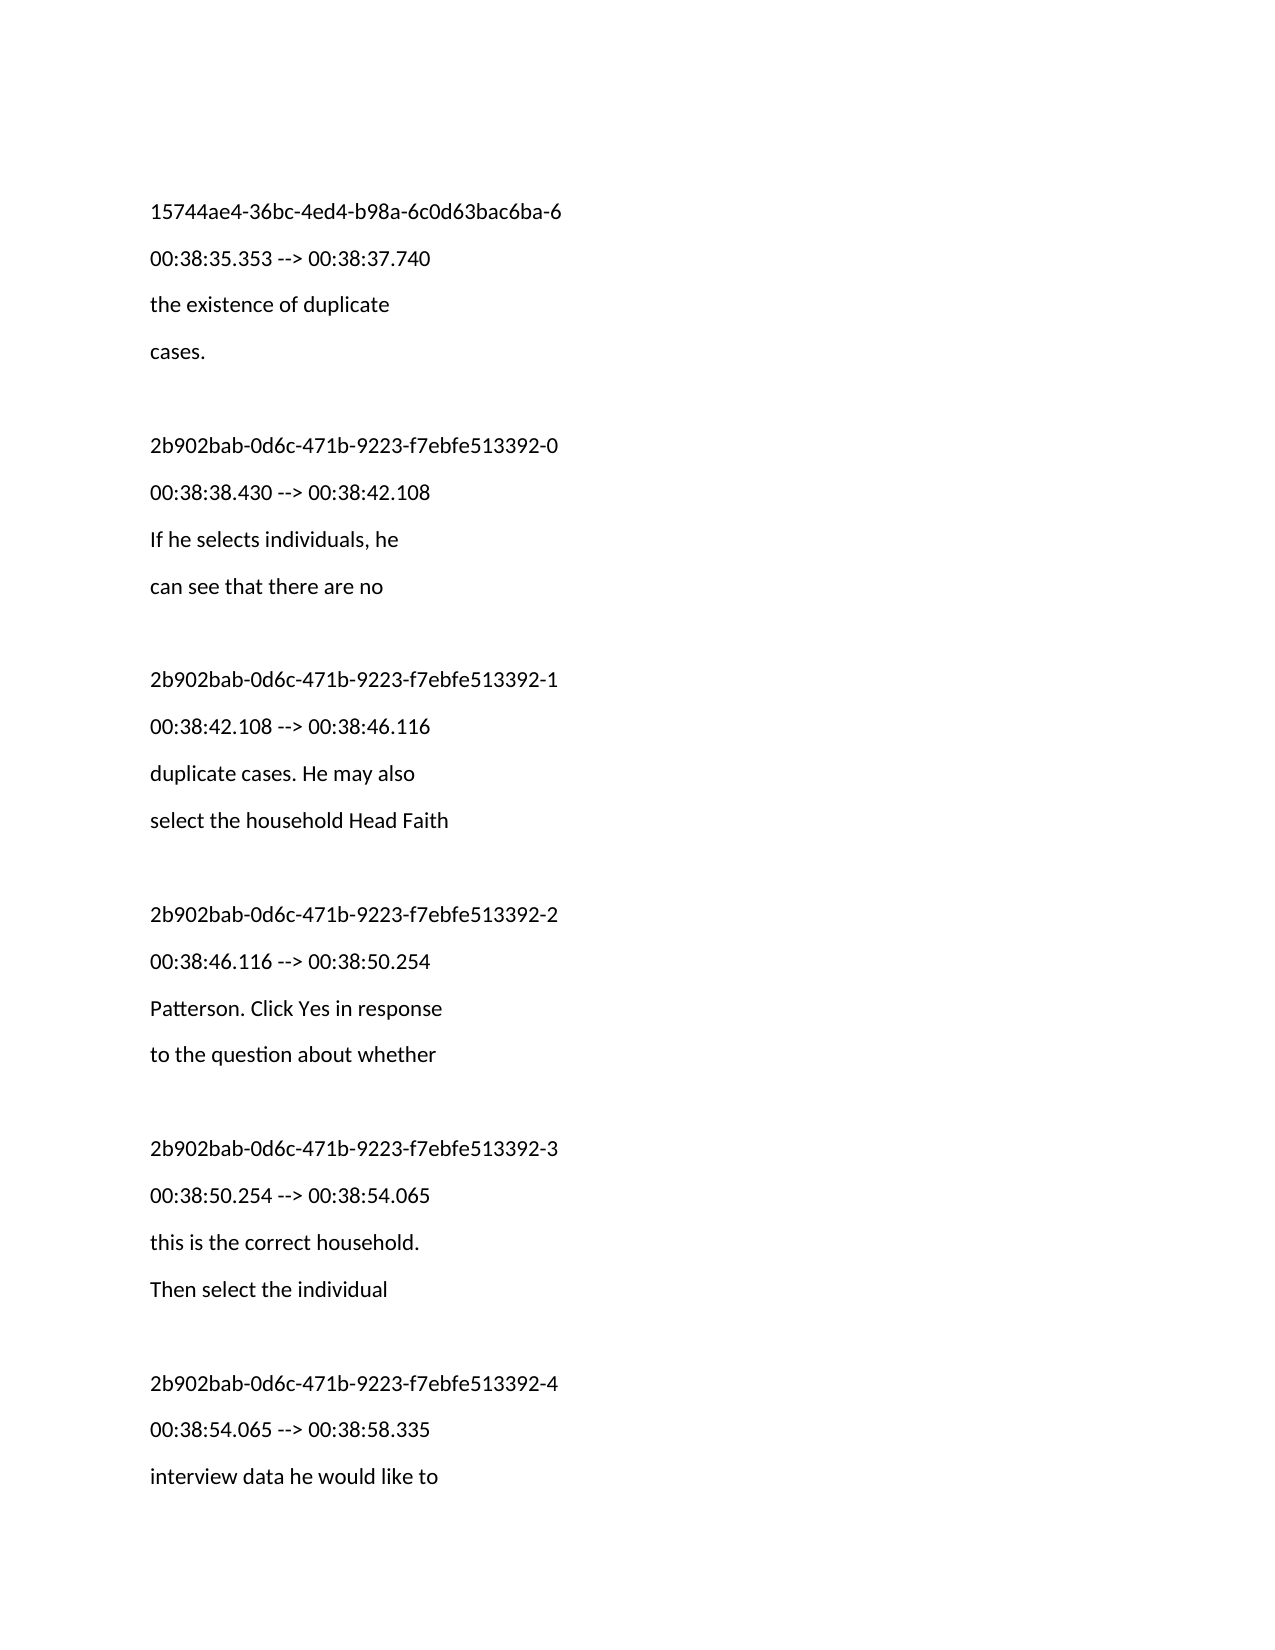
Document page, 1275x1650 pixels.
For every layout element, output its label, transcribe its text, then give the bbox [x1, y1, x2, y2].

text the existence of duplicate [150, 291, 1125, 319]
text 2b902bab-0d6c-471b-9223-f7ebfe513392-1 [150, 666, 1125, 694]
text 00:38:50.254 --> 00:38:54.065 [150, 1181, 1125, 1209]
text cases. [150, 337, 1125, 366]
text 2b902bab-0d6c-471b-9223-f7ebfe513392-0 [150, 431, 1125, 459]
text 00:38:54.065 --> 00:38:58.335 [150, 1416, 1125, 1444]
text Then select the individual [150, 1275, 1125, 1303]
text 2b902bab-0d6c-471b-9223-f7ebfe513392-2 [150, 900, 1125, 928]
text to the question about whether [150, 1041, 1125, 1069]
text 00:38:46.116 --> 00:38:50.254 [150, 947, 1125, 975]
text 2b902bab-0d6c-471b-9223-f7ebfe513392-4 [150, 1369, 1125, 1397]
text select the household Head Faith [150, 806, 1125, 834]
text this is the correct household. [150, 1228, 1125, 1256]
text duplicate cases. He may also [150, 759, 1125, 787]
text 00:38:38.430 --> 00:38:42.108 [150, 478, 1125, 506]
text 15744ae4-36bc-4ed4-b98a-6c0d63bac6ba-6 [150, 197, 1125, 225]
text can see that there are no [150, 572, 1125, 600]
text 00:38:42.108 --> 00:38:46.116 [150, 712, 1125, 741]
text 2b902bab-0d6c-471b-9223-f7ebfe513392-3 [150, 1134, 1125, 1162]
text If he selects individuals, he [150, 525, 1125, 553]
text interview data he would like to [150, 1462, 1125, 1491]
text 00:38:35.353 --> 00:38:37.740 [150, 244, 1125, 272]
text Patterson. Click Yes in response [150, 994, 1125, 1022]
